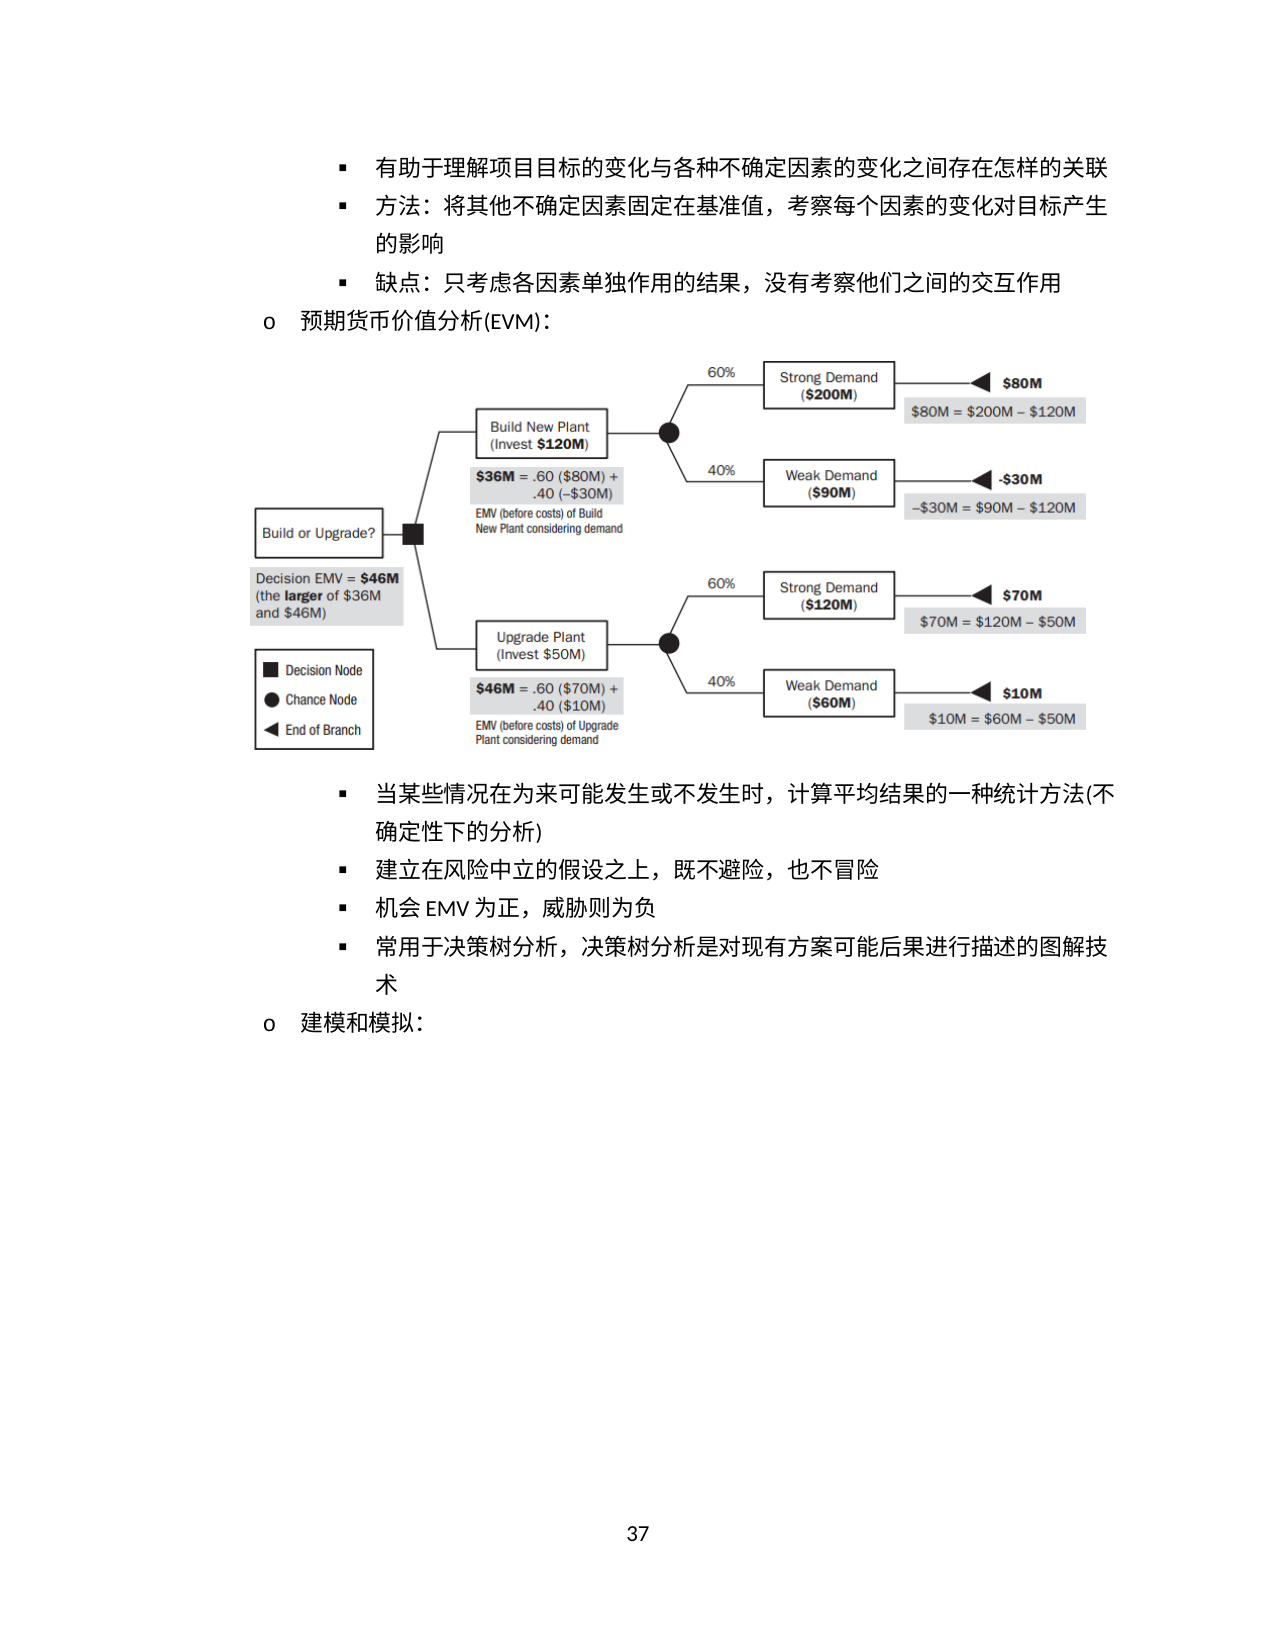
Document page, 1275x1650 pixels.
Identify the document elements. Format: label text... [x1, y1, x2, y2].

list 有助于理解项目目标的变化与各种不确定因素的变化之间存在怎样的关联 [337, 150, 1125, 183]
list 机会EMV为正，威胁则为负 [337, 890, 1125, 923]
list 常用于决策树分析，决策树分析是对现有方案可能后果进行描述的图解技术 [337, 928, 1125, 1000]
list 建模和模拟： [262, 1004, 1125, 1038]
list 方法：将其他不确定因素固定在基准值，考察每个因素的变化对目标产生的影响 [337, 188, 1125, 259]
list 建立在风险中立的假设之上，既不避险，也不冒险 [337, 852, 1125, 885]
list 当某些情况在为来可能发生或不发生时，计算平均结果的一种统计方法(不确定性下的分析) [337, 776, 1125, 847]
list 预期货币价值分析(EVM)： [262, 302, 1125, 336]
list 缺点：只考虑各因素单独作用的结果，没有考察他们之间的交互作用 [337, 264, 1125, 298]
picture [248, 361, 1089, 751]
